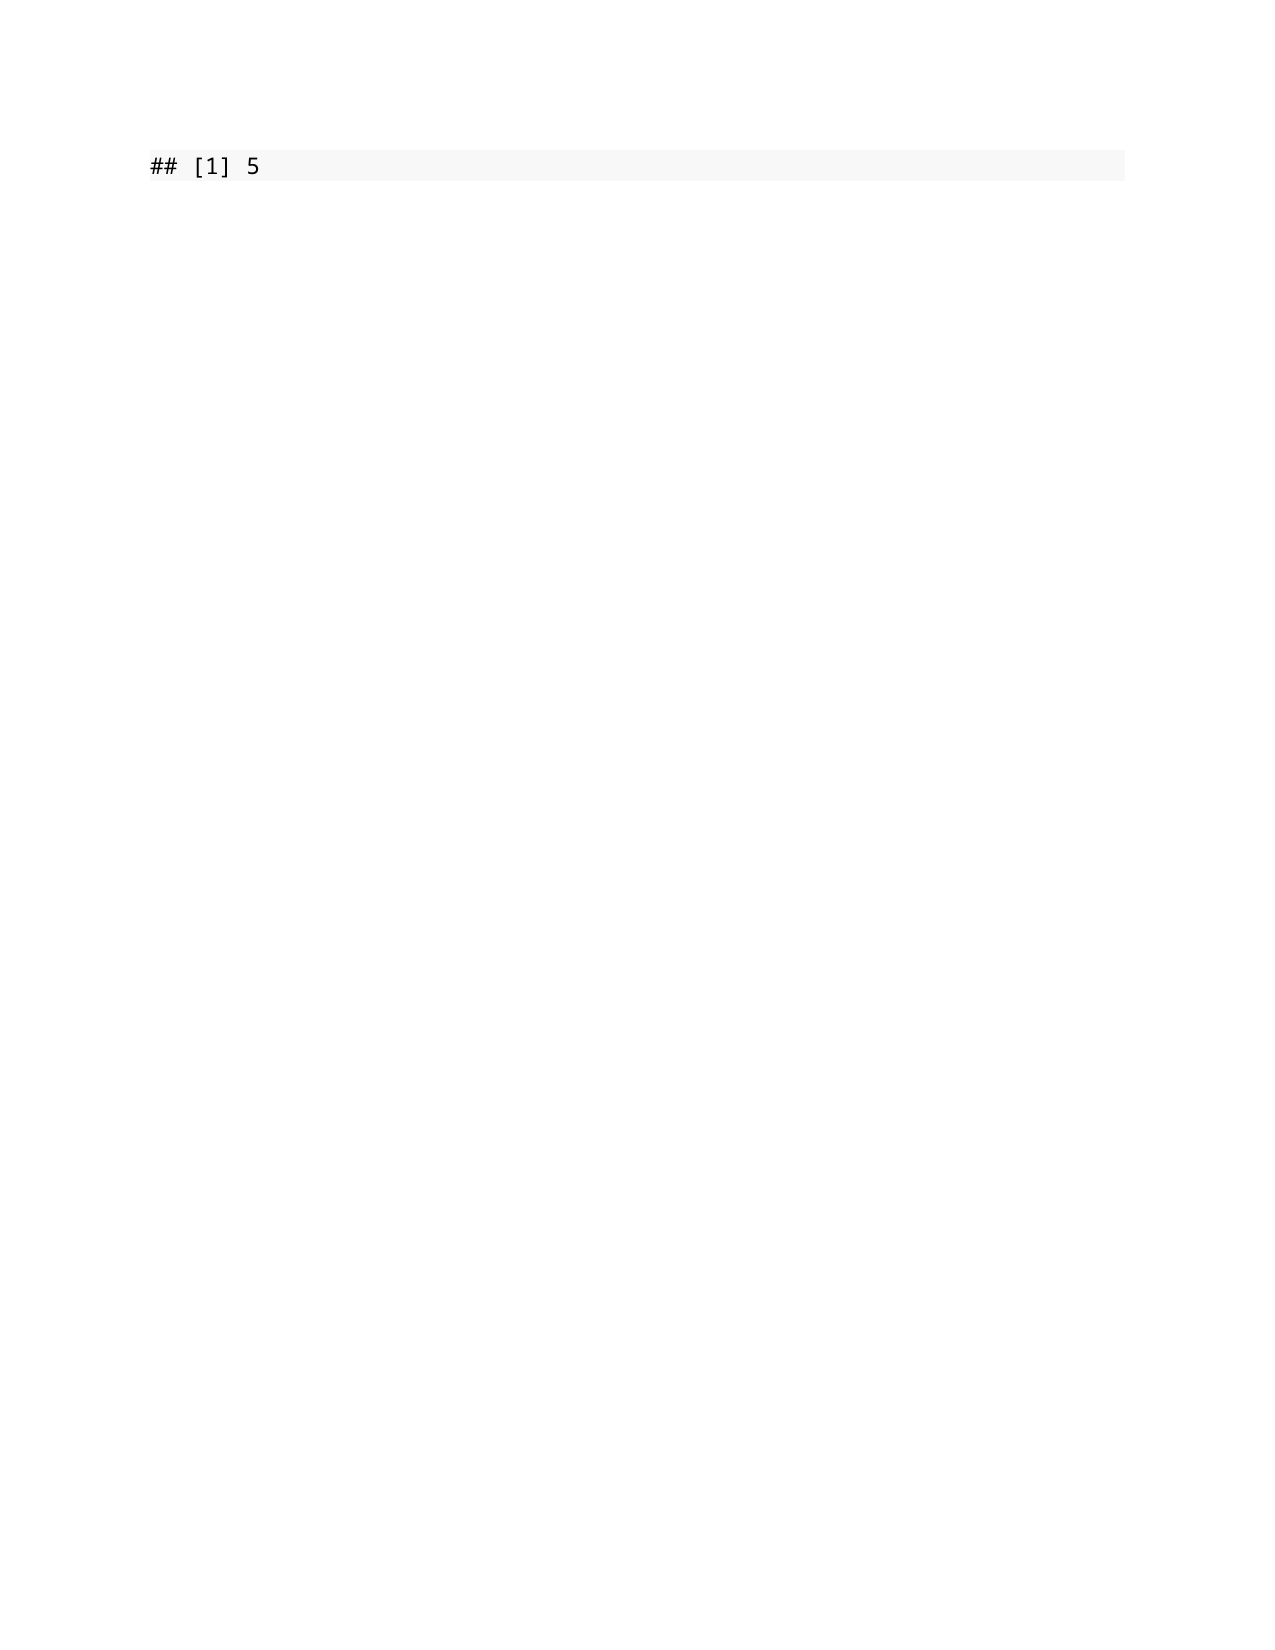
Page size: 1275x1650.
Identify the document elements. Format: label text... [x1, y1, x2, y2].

text ## [1] 5 [150, 150, 1125, 181]
